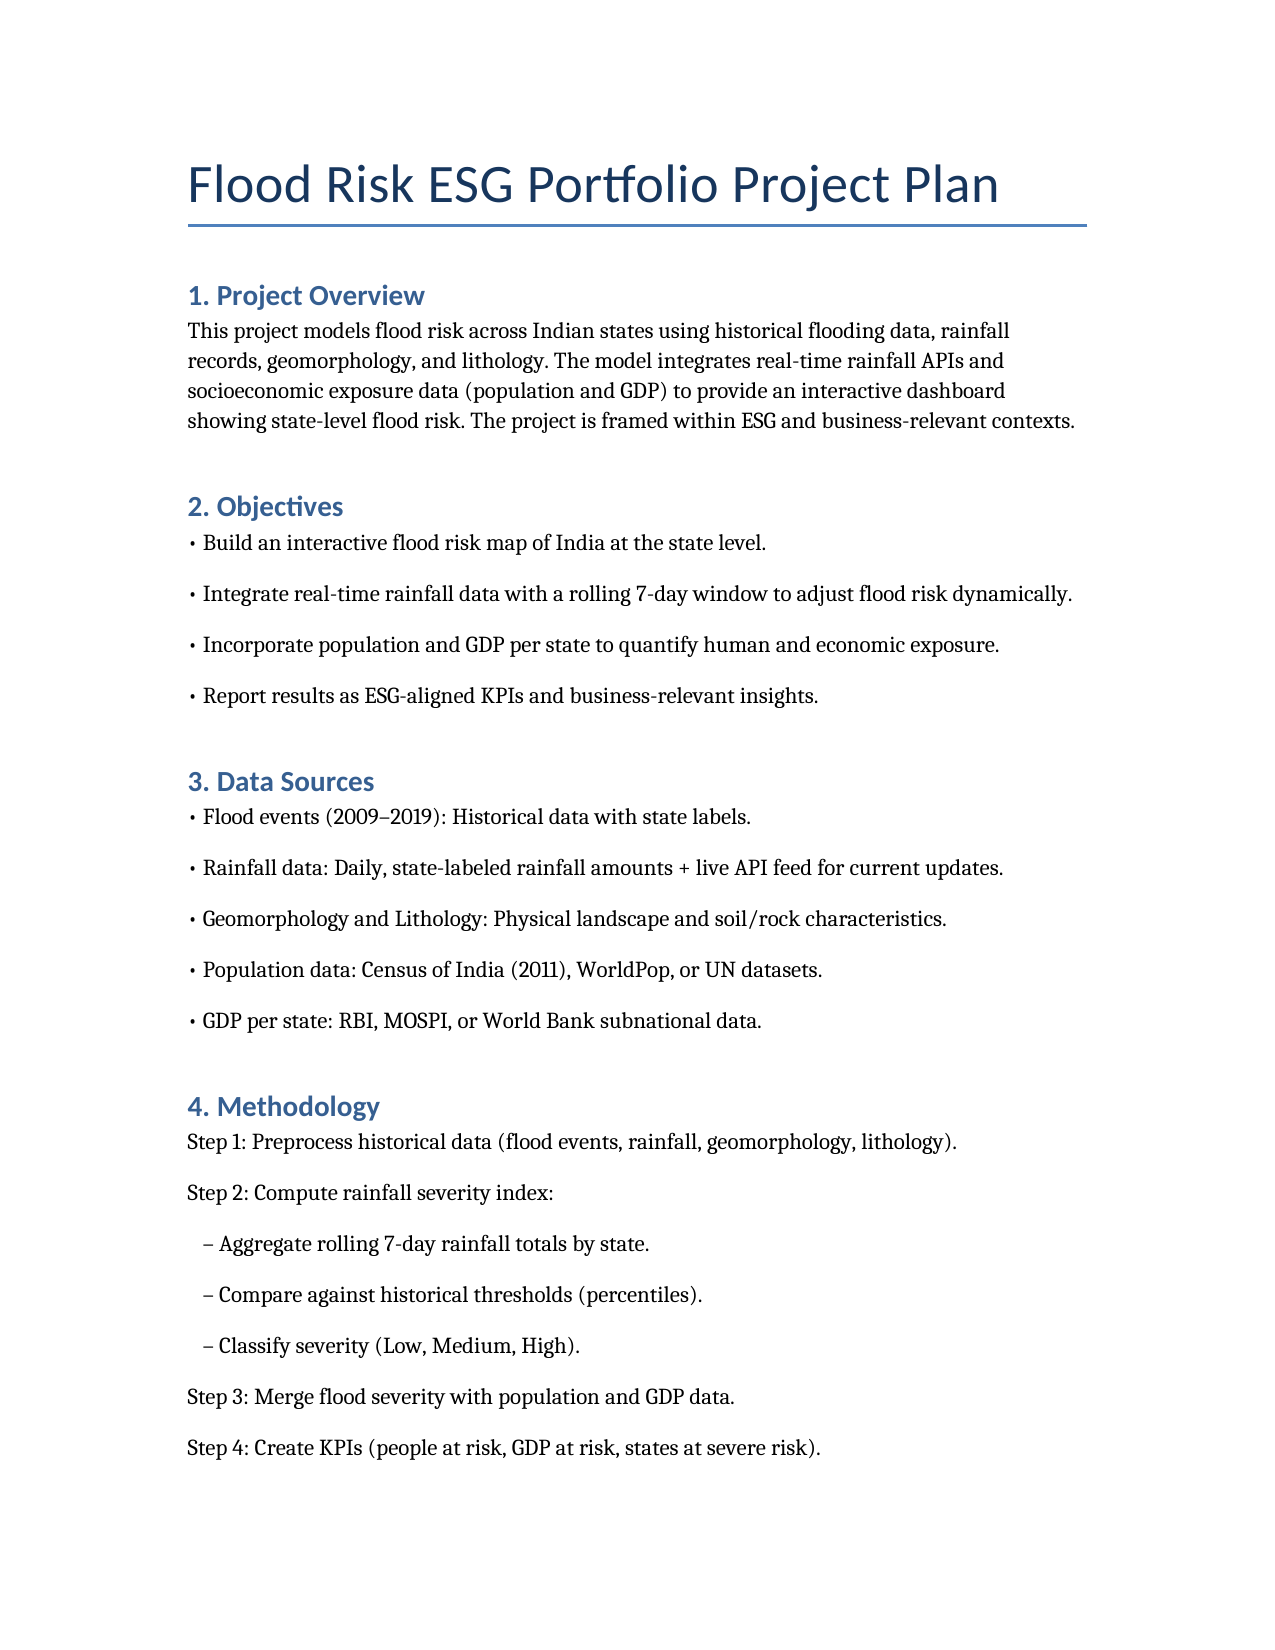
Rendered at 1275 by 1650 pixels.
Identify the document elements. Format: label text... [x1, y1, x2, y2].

subtitle 2. Objectives [187, 488, 1087, 524]
text • Build an interactive flood risk map of India at the state level. [187, 529, 1087, 556]
title Flood Risk ESG Portfolio Project Plan [187, 150, 1087, 227]
text Step 1: Preprocess historical data (flood events, rainfall, geomorphology, lithology). [187, 1129, 1087, 1155]
text – Classify severity (Low, Medium, High). [187, 1333, 1087, 1359]
subtitle 1. Project Overview [187, 277, 1087, 312]
text • Report results as ESG-aligned KPIs and business-relevant insights. [187, 682, 1087, 709]
subtitle 4. Methodology [187, 1088, 1087, 1123]
text Step 4: Create KPIs (people at risk, GDP at risk, states at severe risk). [187, 1435, 1087, 1461]
subtitle 3. Data Sources [187, 763, 1087, 798]
text • Integrate real-time rainfall data with a rolling 7-day window to adjust flood risk dynamically. [187, 580, 1087, 607]
text • Incorporate population and GDP per state to quantify human and economic exposure. [187, 631, 1087, 658]
text • Population data: Census of India (2011), WorldPop, or UN datasets. [187, 957, 1087, 983]
text • GDP per state: RBI, MOSPI, or World Bank subnational data. [187, 1008, 1087, 1034]
text – Aggregate rolling 7-day rainfall totals by state. [187, 1231, 1087, 1257]
text – Compare against historical thresholds (percentiles). [187, 1282, 1087, 1308]
text Step 3: Merge flood severity with population and GDP data. [187, 1384, 1087, 1410]
text • Flood events (2009–2019): Historical data with state labels. [187, 803, 1087, 830]
text • Geomorphology and Lithology: Physical landscape and soil/rock characteristics. [187, 906, 1087, 932]
text • Rainfall data: Daily, state-labeled rainfall amounts + live API feed for current updates. [187, 854, 1087, 881]
text This project models flood risk across Indian states using historical flooding data, rainfall records, geomorphology, and lithology. The model integrates real-time rainfall APIs and socioeconomic exposure data (population and GDP) to provide an interactive dashboard showing state-level flood risk. The project is framed within ESG and business-relevant contexts. [187, 317, 1087, 434]
text Step 2: Compute rainfall severity index: [187, 1180, 1087, 1206]
